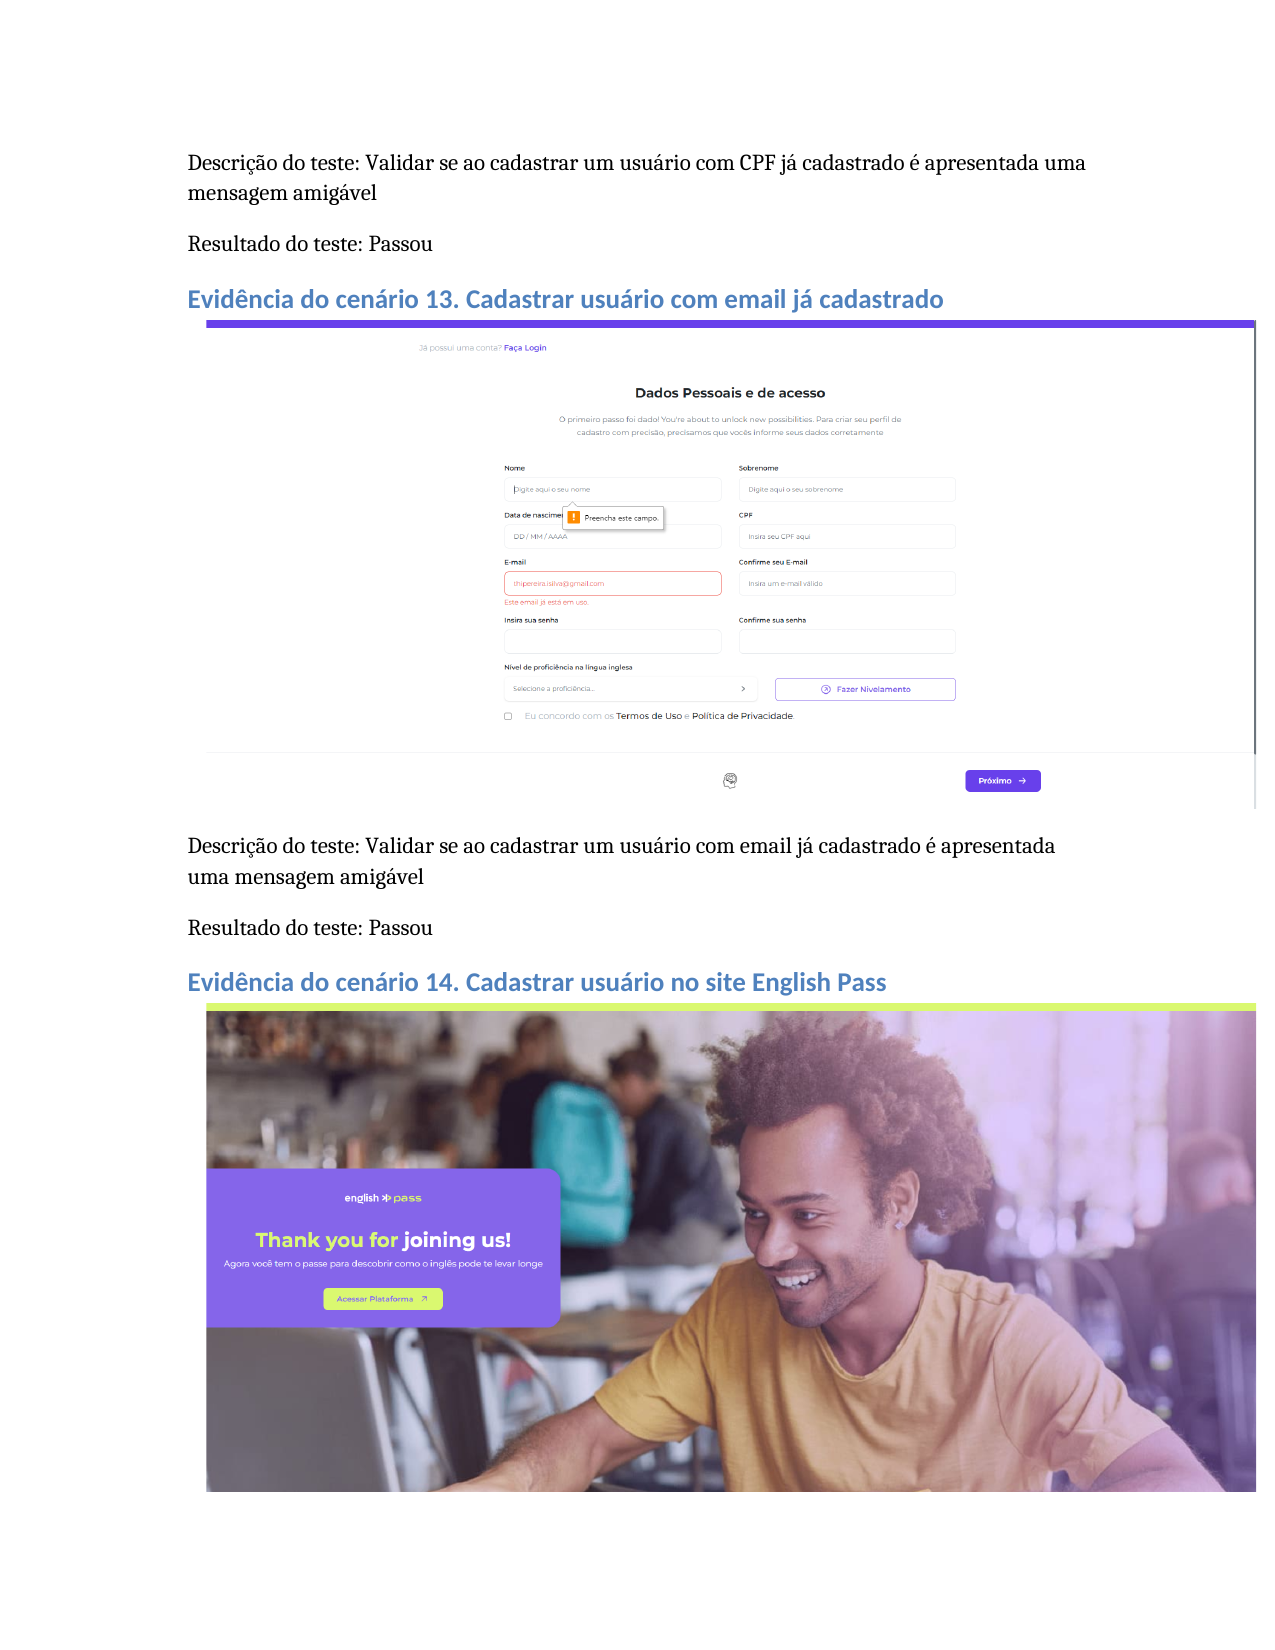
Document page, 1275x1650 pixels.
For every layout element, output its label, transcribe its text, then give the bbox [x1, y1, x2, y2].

picture [206, 320, 1257, 809]
text Resultado do teste: Passou [187, 231, 1087, 258]
subtitle Evidência do cenário 14. Cadastrar usuário no site English Pass [187, 966, 1087, 999]
text Resultado do teste: Passou [187, 914, 1087, 941]
text Descrição do teste: Validar se ao cadastrar um usuário com CPF já cadastrado é apresentada uma mensagem amigável [187, 150, 1087, 207]
text Descrição do teste: Validar se ao cadastrar um usuário com email já cadastrado é apresentada uma mensagem amigável [187, 833, 1087, 890]
picture [206, 1003, 1257, 1492]
subtitle Evidência do cenário 13. Cadastrar usuário com email já cadastrado [187, 282, 1087, 315]
